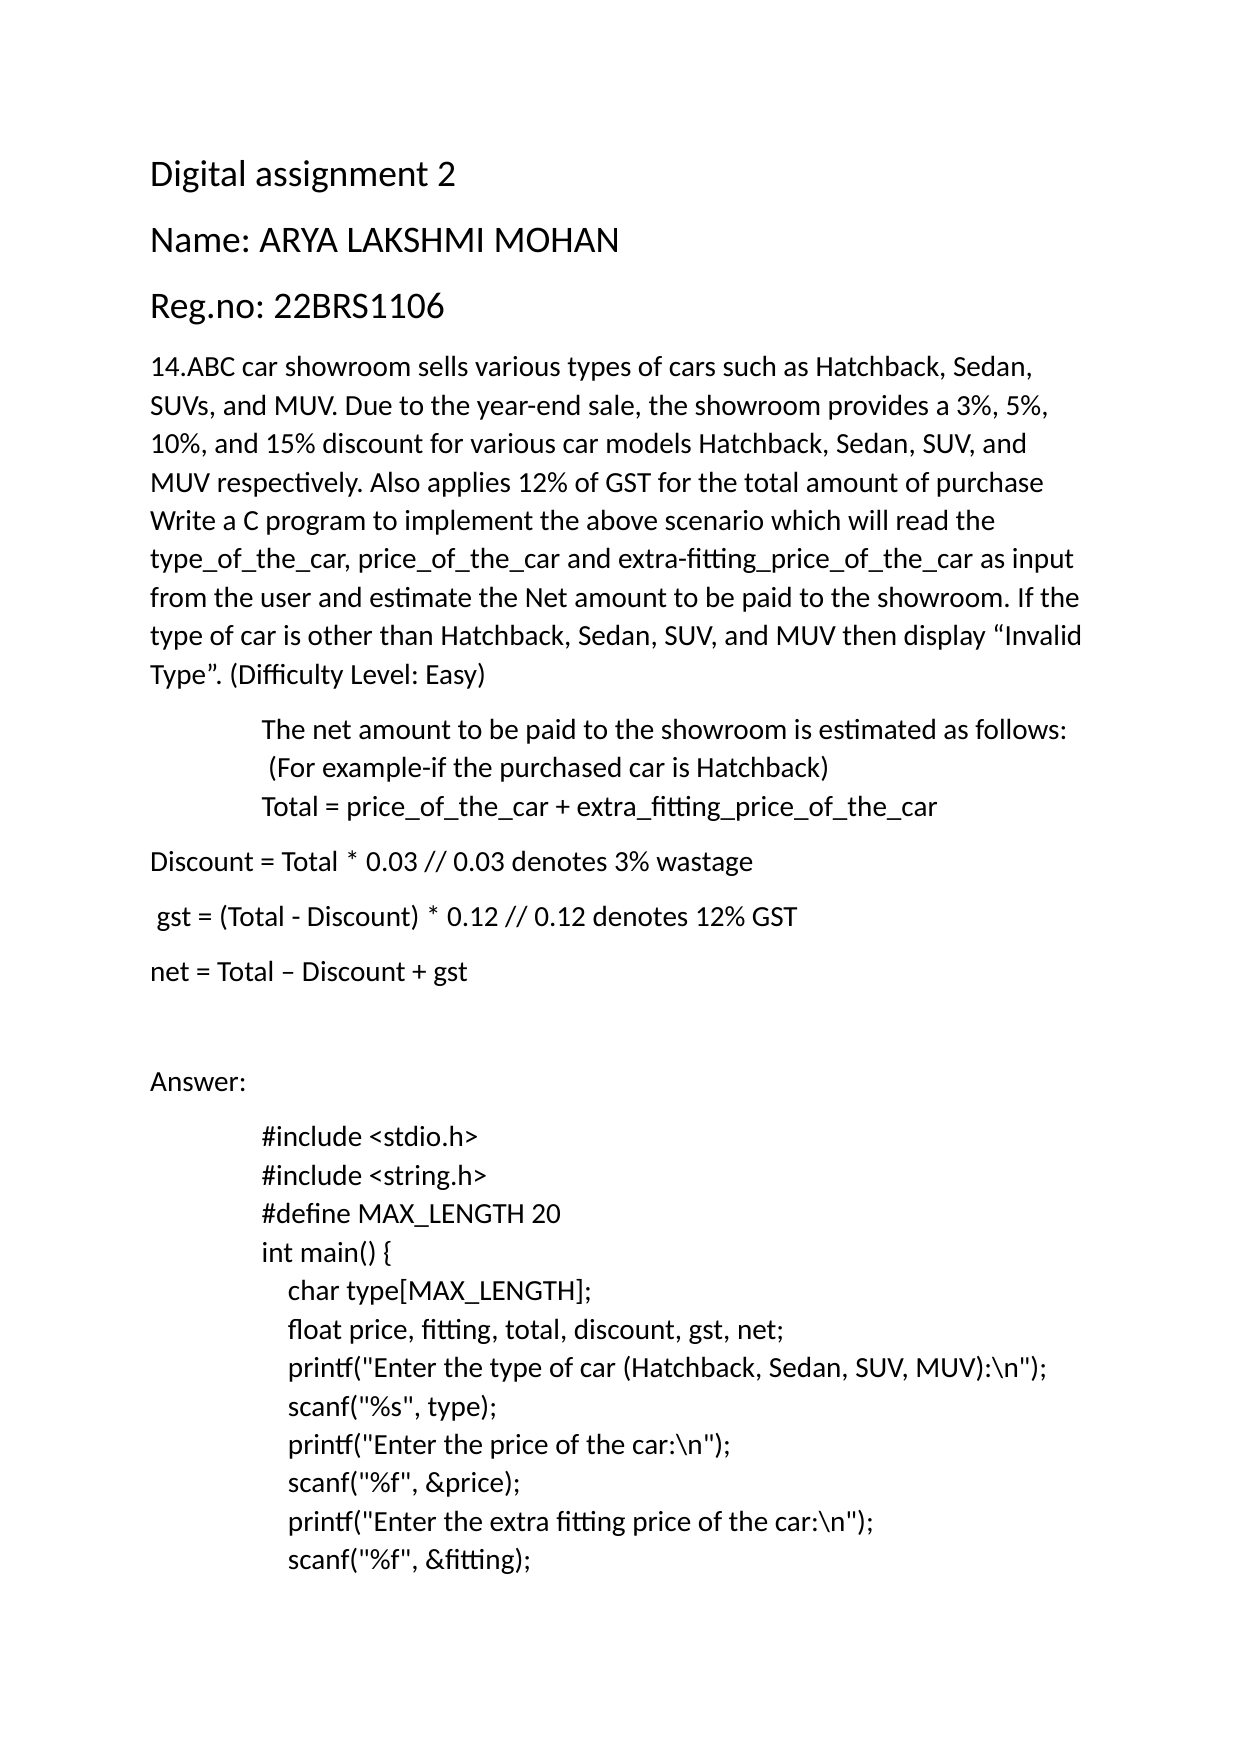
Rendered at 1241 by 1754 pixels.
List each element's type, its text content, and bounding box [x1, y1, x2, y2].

list printf("Enter the type of car (Hatchback, Sedan, SUV, MUV):\n"); [261, 1349, 1090, 1385]
text Answer: [150, 1063, 1090, 1099]
list printf("Enter the price of the car:\n"); [261, 1426, 1090, 1462]
list #include <string.h> [261, 1157, 1090, 1193]
list #define MAX_LENGTH 20 [261, 1195, 1090, 1231]
list The net amount to be paid to the showroom is estimated as follows: [261, 711, 1090, 747]
list char type[MAX_LENGTH]; [261, 1272, 1090, 1308]
text 14.ABC car showroom sells various types of cars such as Hatchback, Sedan, SUVs, and MUV. Due to the year-end sale, the showroom provides a 3%, 5%, 10%, and 15% discount for various car models Hatchback, Sedan, SUV, and MUV respectively. Also applies 12% of GST for the total amount of purchase Write a C program to implement the above scenario which will read the type_of_the_car, price_of_the_car and extra-fitting_price_of_the_car as input from the user and estimate the Net amount to be paid to the showroom. If the type of car is other than Hatchback, Sedan, SUV, and MUV then display “Invalid Type”. (Difficulty Level: Easy) [150, 348, 1090, 692]
list scanf("%s", type); [261, 1388, 1090, 1423]
list float price, fitting, total, discount, gst, net; [261, 1311, 1090, 1346]
text net = Total – Discount + gst [150, 953, 1090, 989]
list printf("Enter the extra fitting price of the car:\n"); [261, 1503, 1090, 1538]
text gst = (Total - Discount) * 0.12 // 0.12 denotes 12% GST [150, 898, 1090, 934]
list Total = price_of_the_car + extra_fitting_price_of_the_car [261, 788, 1090, 823]
list scanf("%f", &price); [261, 1464, 1090, 1500]
list int main() { [261, 1234, 1090, 1269]
list scanf("%f", &fitting); [261, 1541, 1090, 1577]
list #include <stdio.h> [261, 1118, 1090, 1154]
list (For example-if the purchased car is Hatchback) [261, 749, 1090, 785]
text Name: ARYA LAKSHMI MOHAN [150, 216, 1090, 262]
text Reg.no: 22BRS1106 [150, 282, 1090, 328]
text Discount = Total * 0.03 // 0.03 denotes 3% wastage [150, 843, 1090, 879]
text Digital assignment 2 [150, 150, 1090, 196]
